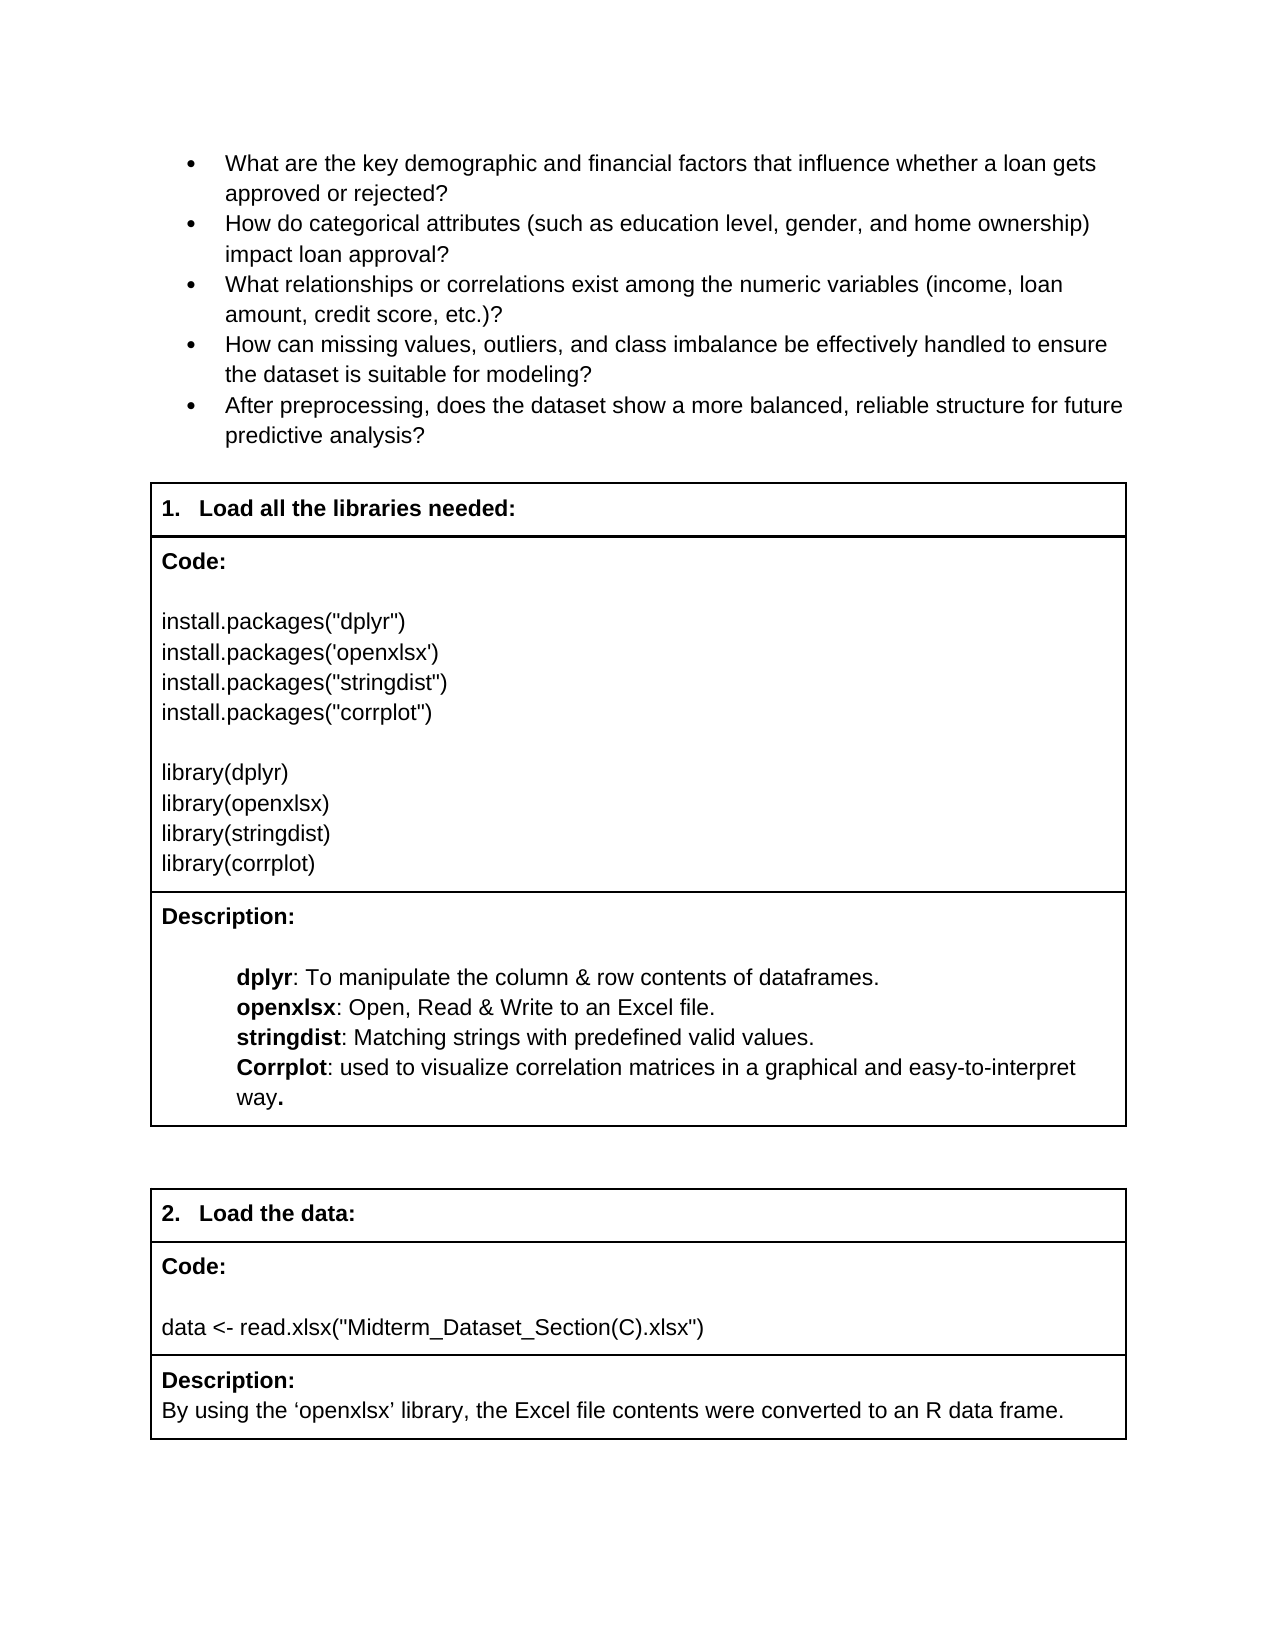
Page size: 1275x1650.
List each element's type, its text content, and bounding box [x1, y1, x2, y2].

list After preprocessing, does the dataset show a more balanced, reliable structure for future predictive analysis? [187, 392, 1125, 448]
list How do categorical attributes (such as education level, gender, and home ownership) impact loan approval? [187, 210, 1125, 267]
list What are the key demographic and financial factors that influence whether a loan gets approved or rejected? [187, 150, 1125, 207]
list How can missing values, outliers, and class imbalance be effectively handled to ensure the dataset is suitable for modeling? [187, 331, 1125, 388]
table_header Load all the libraries needed: [152, 484, 1125, 535]
table_cell Code: data <- read.xlsx("Midterm_Dataset_Section(C).xlsx") [152, 1243, 1125, 1354]
table_header Load the data: [152, 1190, 1125, 1241]
table_cell Code: install.packages("dplyr") install.packages('openxlsx') install.packages("stringdist") install.packages("corrplot") library(dplyr) library(openxlsx) library(stringdist) library(corrplot) [152, 538, 1125, 891]
table_cell Description: By using the ‘openxlsx’ library, the Excel file contents were converted to an R data frame. [152, 1356, 1125, 1437]
table_cell Description: dplyr: To manipulate the column & row contents of dataframes. openxlsx: Open, Read & Write to an Excel file. stringdist: Matching strings with predefined valid values. Corrplot: used to visualize correlation matrices in a graphical and easy-to-interpret way. [152, 893, 1125, 1125]
list What relationships or correlations exist among the numeric variables (income, loan amount, credit score, etc.)? [187, 271, 1125, 327]
